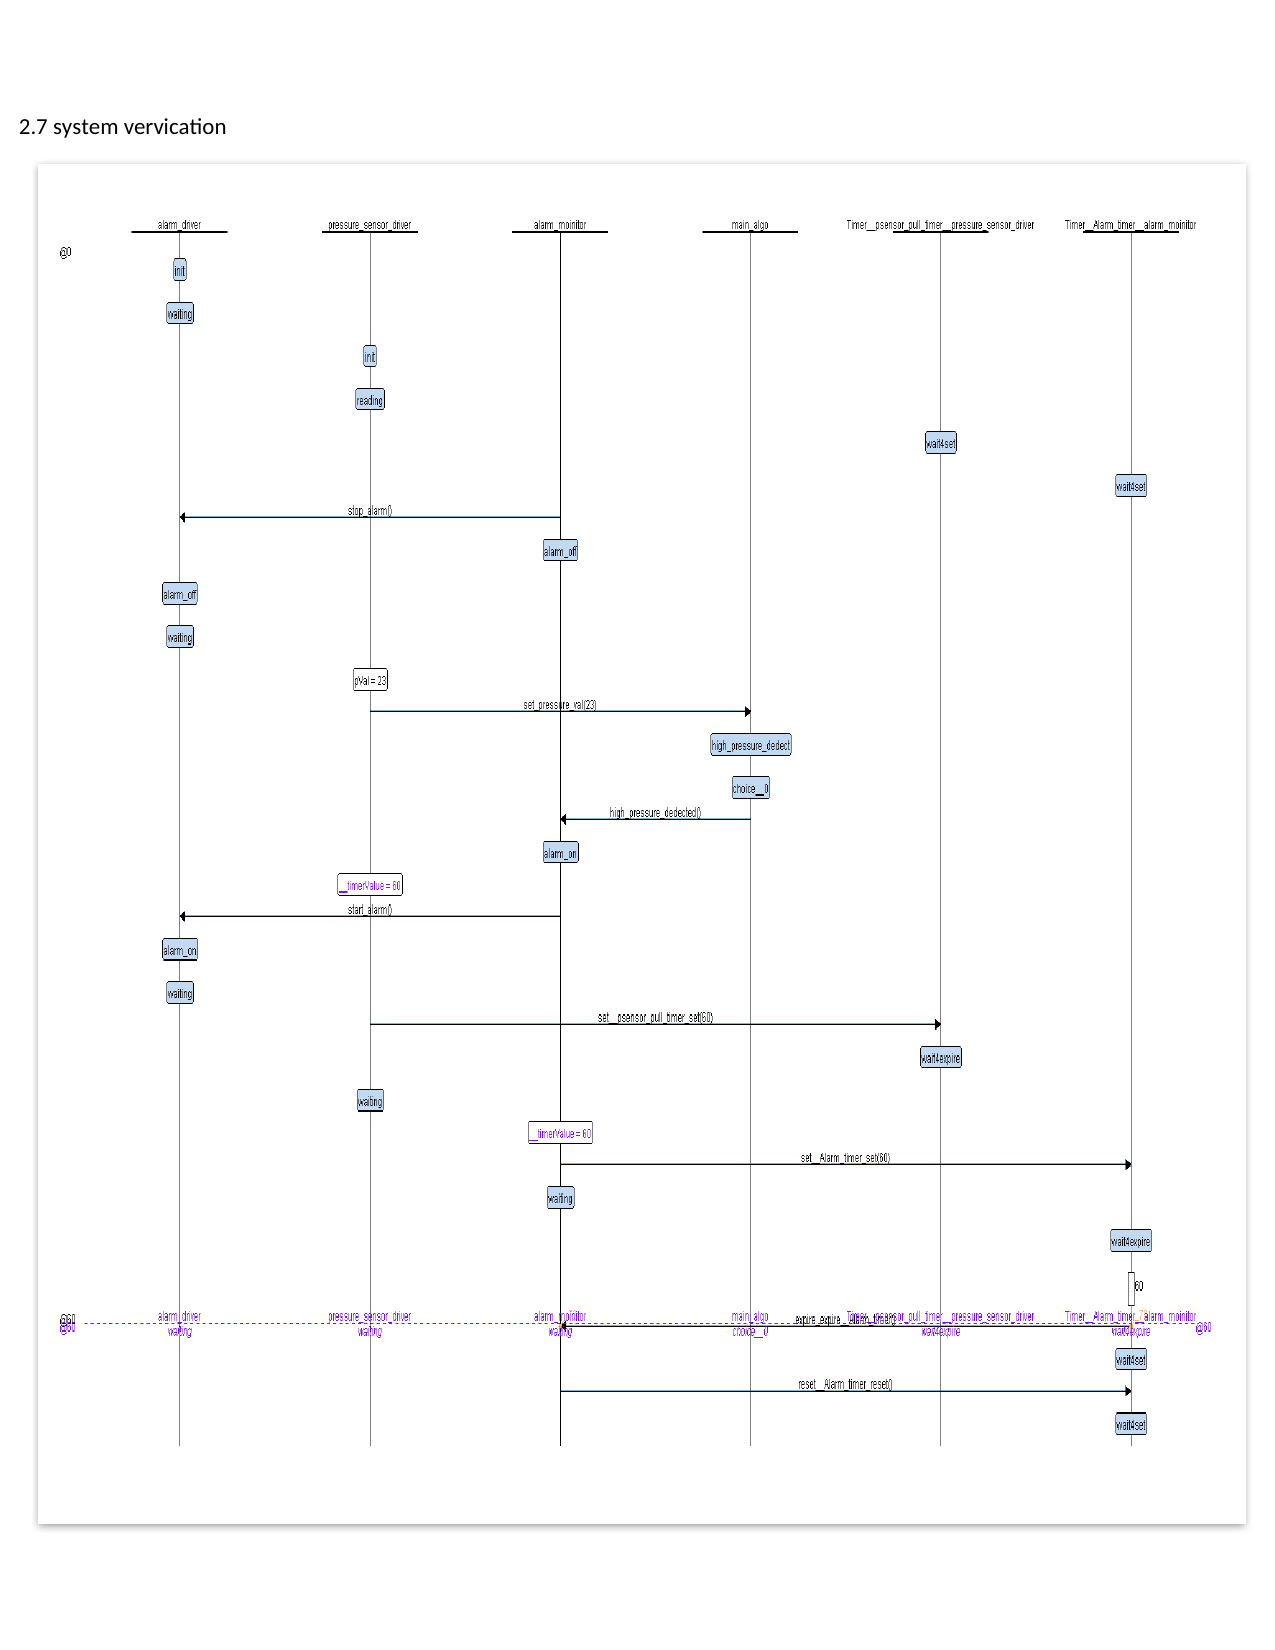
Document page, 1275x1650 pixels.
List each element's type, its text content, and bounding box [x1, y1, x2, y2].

text 2.7 system vervication [19, 112, 1256, 141]
picture [53, 178, 1231, 1509]
